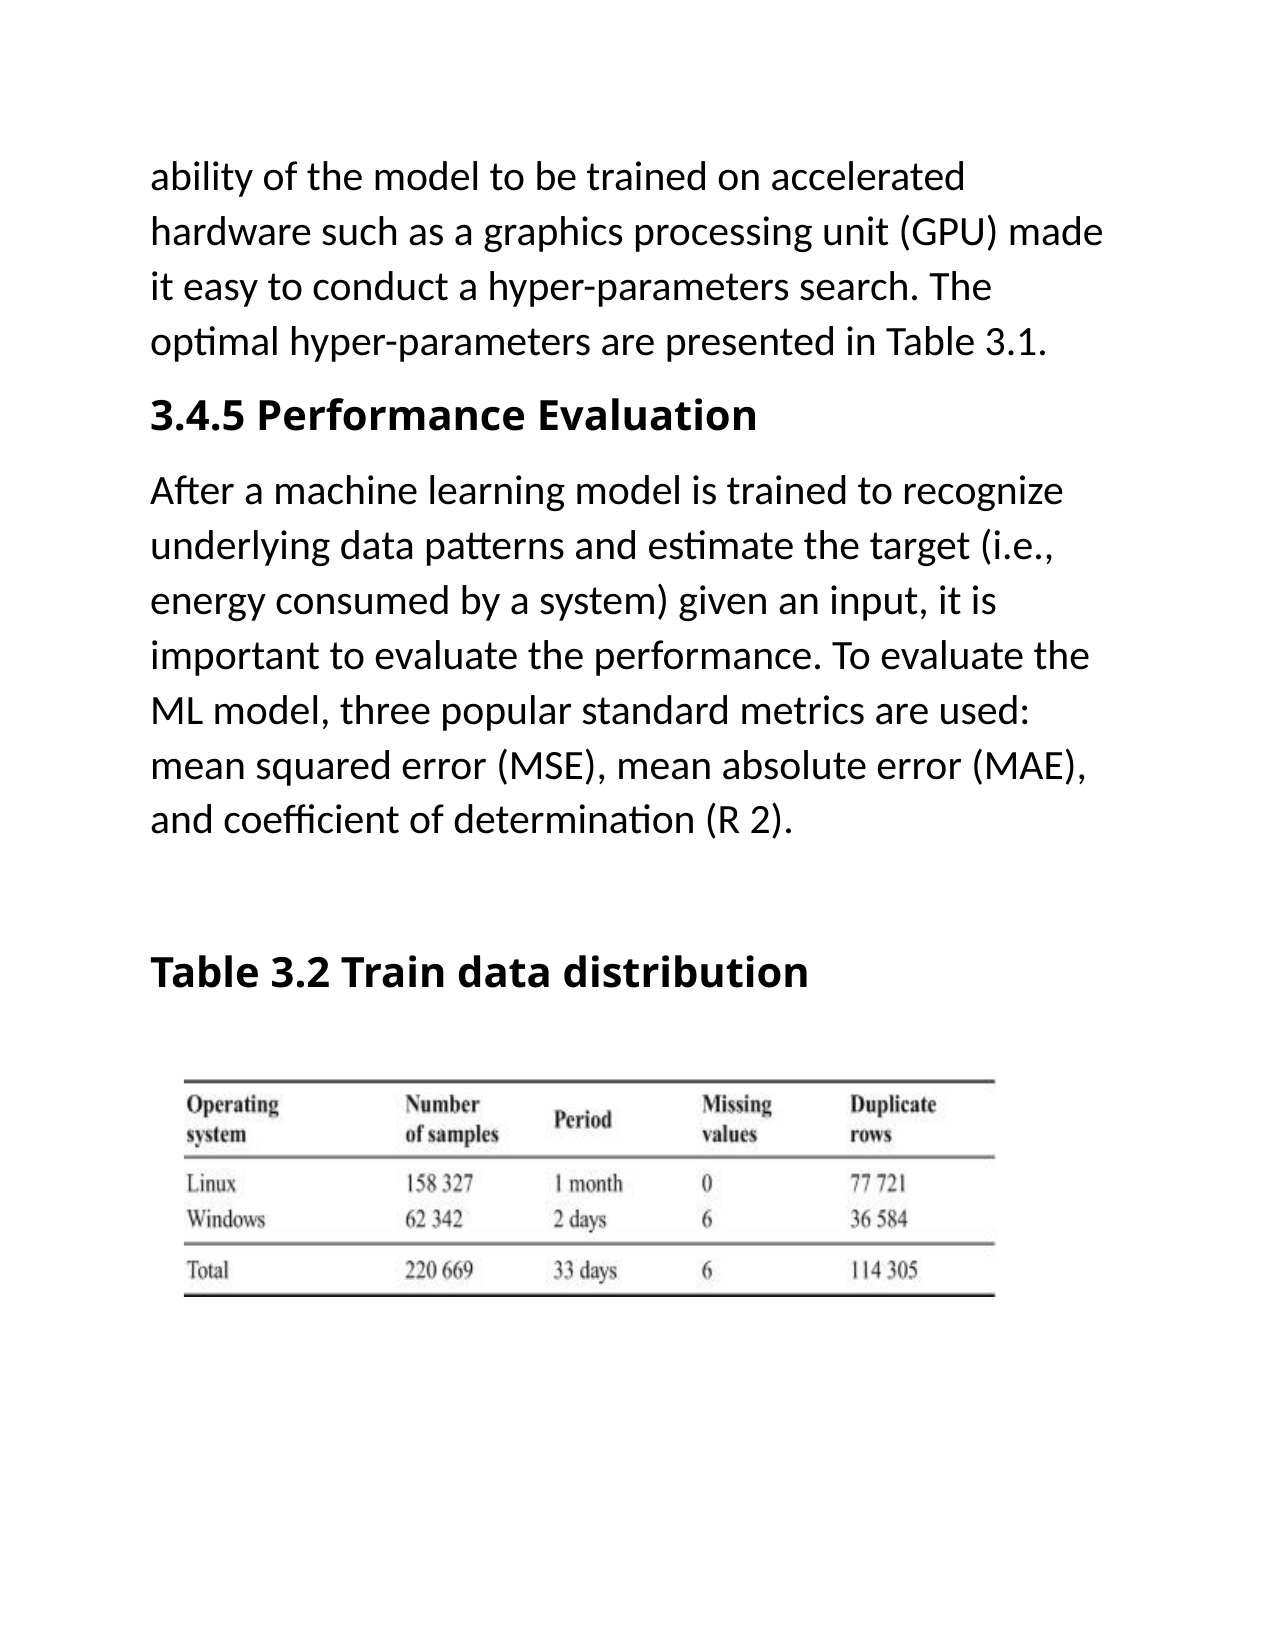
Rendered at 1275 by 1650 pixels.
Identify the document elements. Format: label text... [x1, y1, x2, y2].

text After a machine learning model is trained to recognize underlying data patterns and estimate the target (i.e., energy consumed by a system) given an input, it is important to evaluate the performance. To evaluate the ML model, three popular standard metrics are used: mean squared error (MSE), mean absolute error (MAE), and coefficient of determination (R 2). [150, 464, 1125, 844]
picture [183, 1078, 997, 1297]
text 3.4.5 Performance Evaluation [150, 386, 1125, 443]
text Table 3.2 Train data distribution [150, 943, 1125, 1000]
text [150, 150, 1125, 366]
